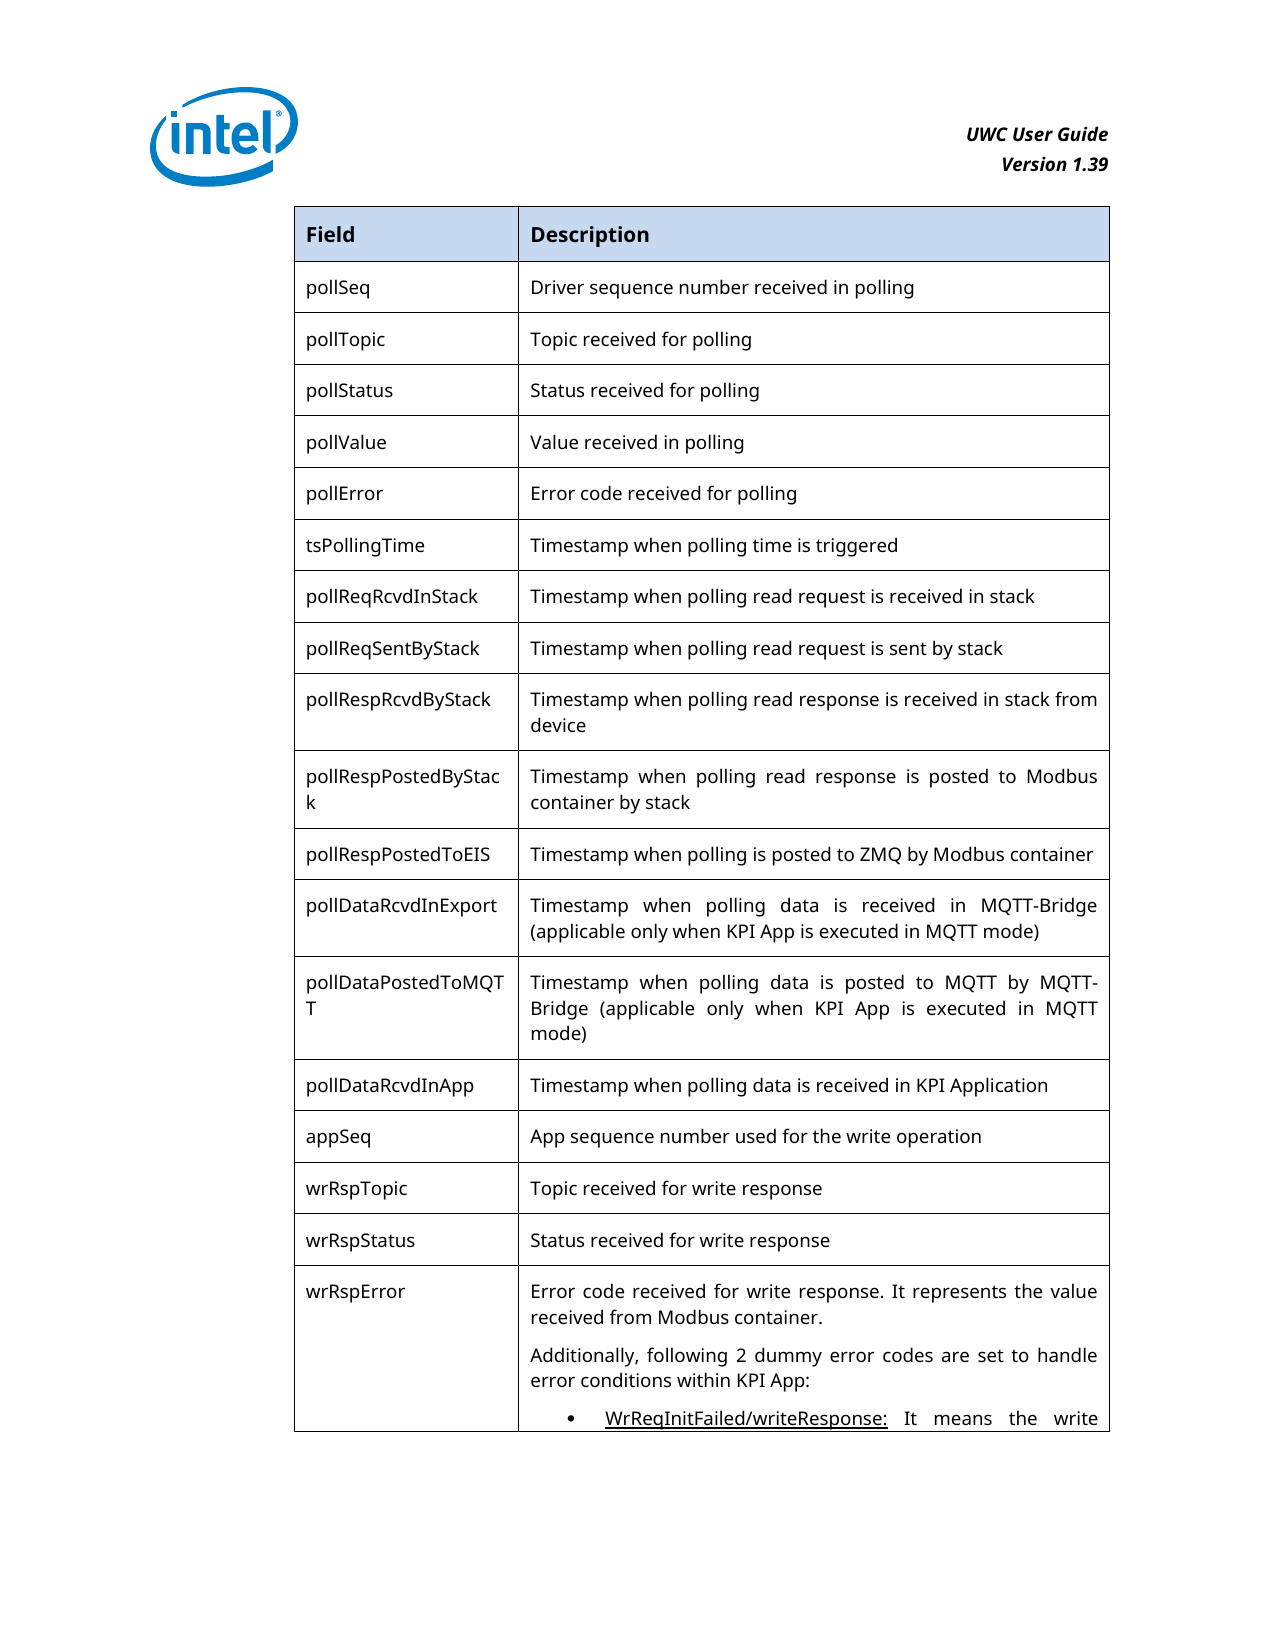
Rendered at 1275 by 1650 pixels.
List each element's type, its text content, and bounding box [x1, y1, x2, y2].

table_header Description [519, 207, 1109, 261]
table_cell wrRspTopic [295, 1163, 518, 1213]
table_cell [519, 1266, 1109, 1431]
table_cell pollReqSentByStack [295, 623, 518, 673]
table_cell pollError [295, 468, 518, 518]
table_cell Status received for write response [519, 1214, 1109, 1265]
table_cell Timestamp when polling read response is received in stack from device [519, 674, 1109, 750]
table_cell pollValue [295, 416, 518, 467]
table_cell Timestamp when polling data is posted to MQTT by MQTT-Bridge (applicable only when KPI App is executed in MQTT mode) [519, 957, 1109, 1059]
table_cell pollRespPostedToEIS [295, 829, 518, 879]
table_cell Driver sequence number received in polling [519, 262, 1109, 312]
table_cell pollDataPostedToMQTT [295, 957, 518, 1059]
table_cell Timestamp when polling read request is received in stack [519, 571, 1109, 622]
table_cell Timestamp when polling time is triggered [519, 520, 1109, 570]
table_header Field [295, 207, 518, 261]
table_cell pollDataRcvdInApp [295, 1060, 518, 1110]
table_cell tsPollingTime [295, 520, 518, 570]
table_cell Timestamp when polling read response is posted to Modbus container by stack [519, 751, 1109, 827]
table_cell pollDataRcvdInExport [295, 880, 518, 956]
table_cell Value received in polling [519, 416, 1109, 467]
table_cell Error code received for polling [519, 468, 1109, 518]
table_cell Timestamp when polling read request is sent by stack [519, 623, 1109, 673]
table_cell appSeq [295, 1111, 518, 1162]
table_cell pollSeq [295, 262, 518, 312]
table_cell Timestamp when polling is posted to ZMQ by Modbus container [519, 829, 1109, 879]
table_cell Status received for polling [519, 365, 1109, 415]
table_cell pollRespPostedByStack [295, 751, 518, 827]
table_cell pollTopic [295, 313, 518, 364]
table_cell wrRspError [295, 1266, 518, 1431]
table_cell pollRespRcvdByStack [295, 674, 518, 750]
table_cell Topic received for polling [519, 313, 1109, 364]
table_cell App sequence number used for the write operation [519, 1111, 1109, 1162]
table_cell Topic received for write response [519, 1163, 1109, 1213]
table_cell pollStatus [295, 365, 518, 415]
table_cell wrRspStatus [295, 1214, 518, 1265]
table_cell Timestamp when polling data is received in KPI Application [519, 1060, 1109, 1110]
table_cell Timestamp when polling data is received in MQTT-Bridge (applicable only when KPI App is executed in MQTT mode) [519, 880, 1109, 956]
table_cell pollReqRcvdInStack [295, 571, 518, 622]
